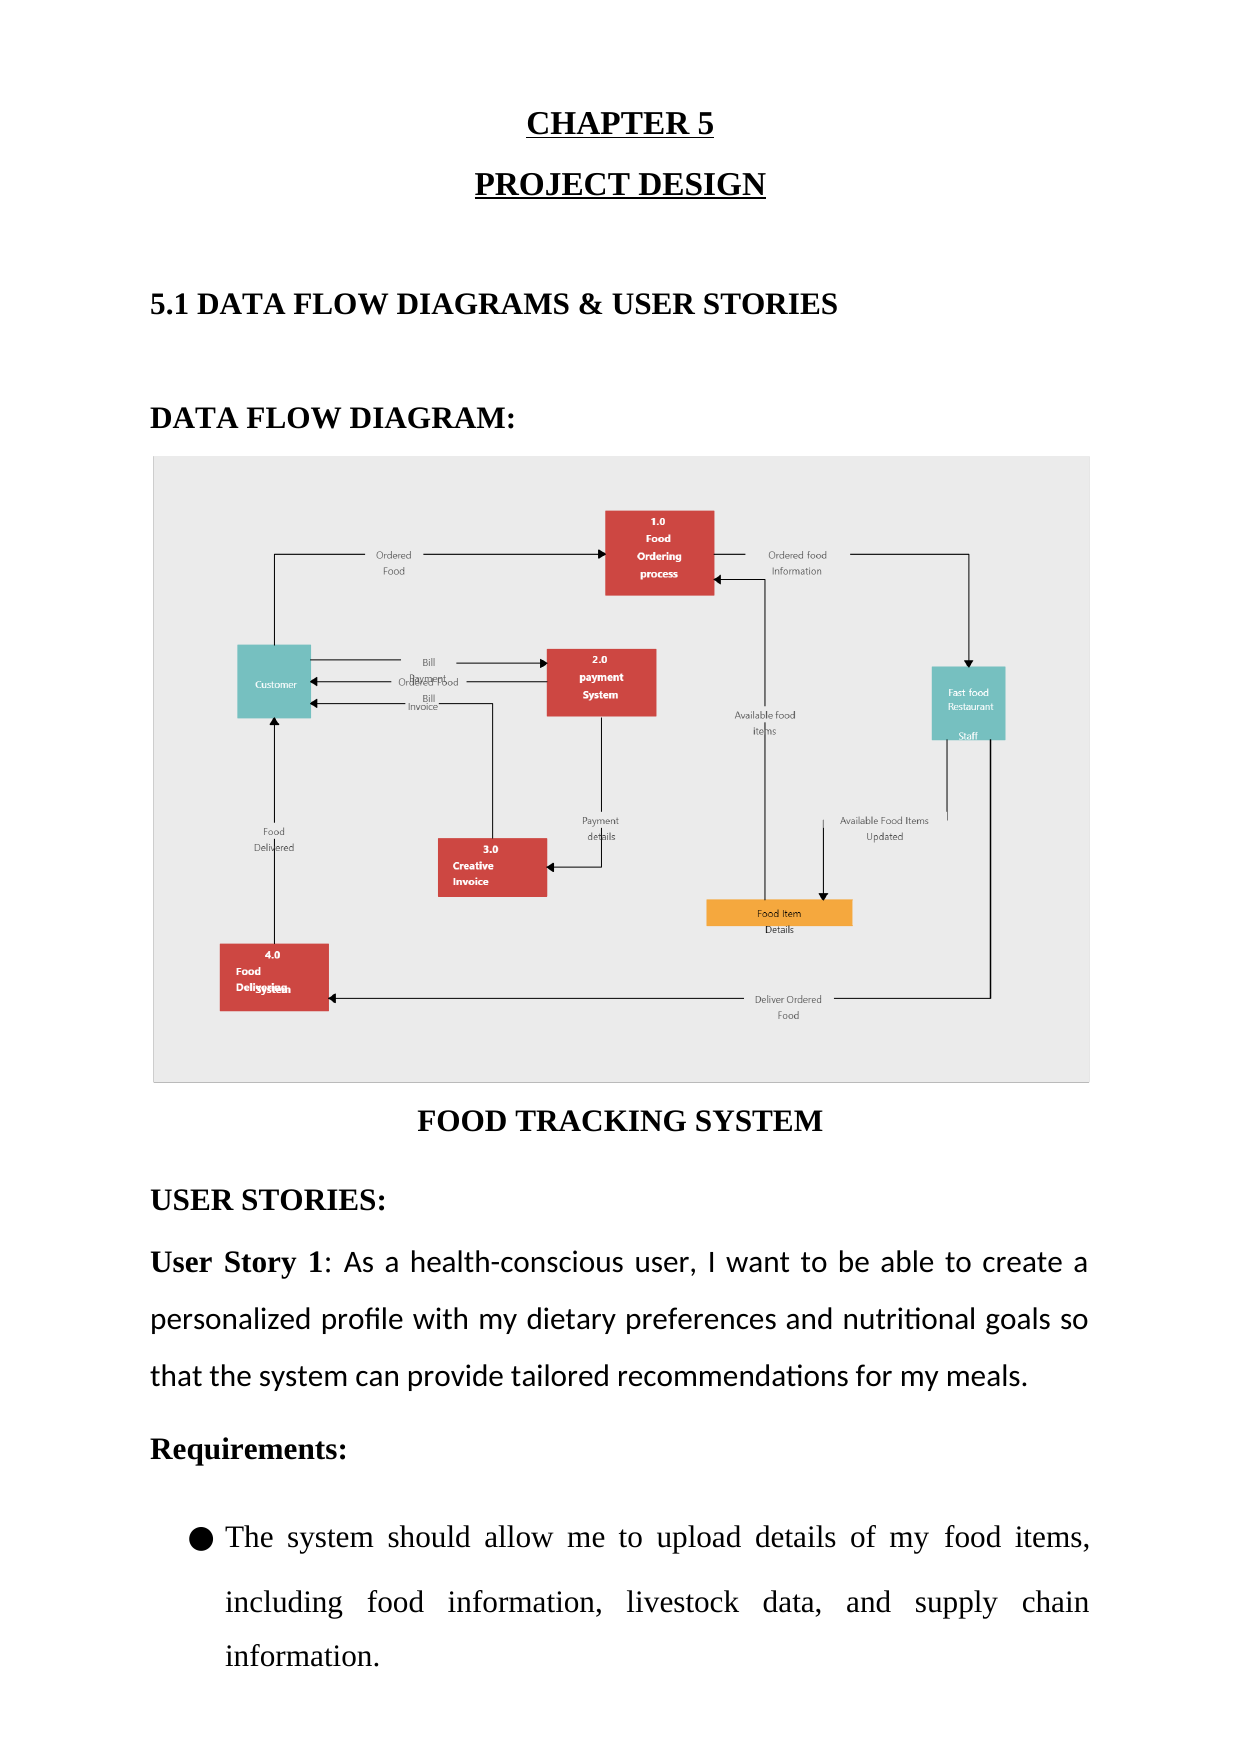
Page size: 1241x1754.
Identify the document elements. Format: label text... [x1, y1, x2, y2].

text PROJECT DESIGN [150, 164, 1090, 202]
text User Story 1: As a health-conscious user, I want to be able to create a personalized profile with my dietary preferences and nutritional goals so that the system can provide tailored recommendations for my meals. [150, 1242, 1090, 1395]
picture [150, 454, 1091, 1084]
text USER STORIES: [150, 1181, 1090, 1217]
text FOOD TRACKING SYSTEM [150, 1102, 1090, 1138]
text DATA FLOW DIAGRAM: [150, 399, 1090, 435]
list The system should allow me to upload details of my food items, including food information, livestock data, and supply chain information. [187, 1501, 1090, 1673]
text 5.1 DATA FLOW DIAGRAMS & USER STORIES [150, 286, 1090, 322]
text Requirements: [150, 1430, 1090, 1466]
text CHAPTER 5 [150, 103, 1090, 142]
